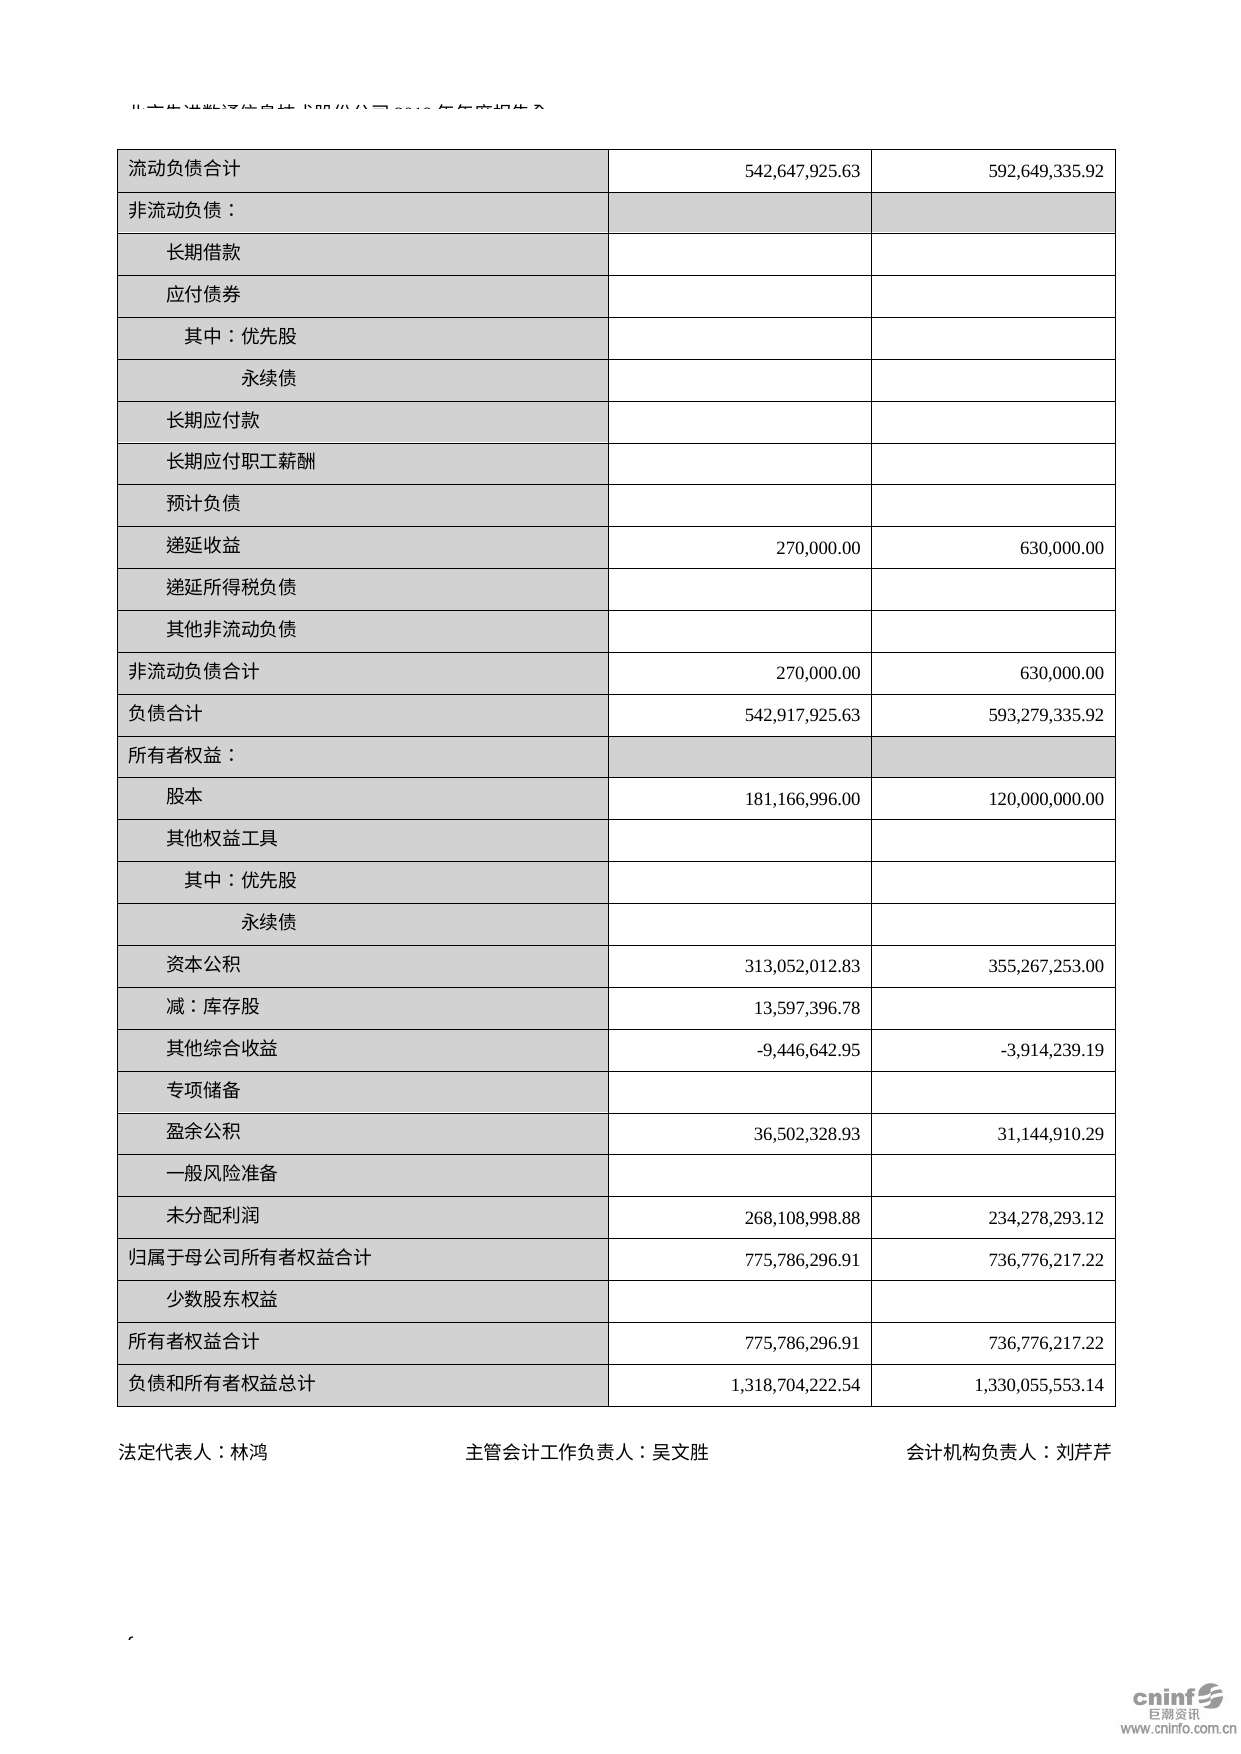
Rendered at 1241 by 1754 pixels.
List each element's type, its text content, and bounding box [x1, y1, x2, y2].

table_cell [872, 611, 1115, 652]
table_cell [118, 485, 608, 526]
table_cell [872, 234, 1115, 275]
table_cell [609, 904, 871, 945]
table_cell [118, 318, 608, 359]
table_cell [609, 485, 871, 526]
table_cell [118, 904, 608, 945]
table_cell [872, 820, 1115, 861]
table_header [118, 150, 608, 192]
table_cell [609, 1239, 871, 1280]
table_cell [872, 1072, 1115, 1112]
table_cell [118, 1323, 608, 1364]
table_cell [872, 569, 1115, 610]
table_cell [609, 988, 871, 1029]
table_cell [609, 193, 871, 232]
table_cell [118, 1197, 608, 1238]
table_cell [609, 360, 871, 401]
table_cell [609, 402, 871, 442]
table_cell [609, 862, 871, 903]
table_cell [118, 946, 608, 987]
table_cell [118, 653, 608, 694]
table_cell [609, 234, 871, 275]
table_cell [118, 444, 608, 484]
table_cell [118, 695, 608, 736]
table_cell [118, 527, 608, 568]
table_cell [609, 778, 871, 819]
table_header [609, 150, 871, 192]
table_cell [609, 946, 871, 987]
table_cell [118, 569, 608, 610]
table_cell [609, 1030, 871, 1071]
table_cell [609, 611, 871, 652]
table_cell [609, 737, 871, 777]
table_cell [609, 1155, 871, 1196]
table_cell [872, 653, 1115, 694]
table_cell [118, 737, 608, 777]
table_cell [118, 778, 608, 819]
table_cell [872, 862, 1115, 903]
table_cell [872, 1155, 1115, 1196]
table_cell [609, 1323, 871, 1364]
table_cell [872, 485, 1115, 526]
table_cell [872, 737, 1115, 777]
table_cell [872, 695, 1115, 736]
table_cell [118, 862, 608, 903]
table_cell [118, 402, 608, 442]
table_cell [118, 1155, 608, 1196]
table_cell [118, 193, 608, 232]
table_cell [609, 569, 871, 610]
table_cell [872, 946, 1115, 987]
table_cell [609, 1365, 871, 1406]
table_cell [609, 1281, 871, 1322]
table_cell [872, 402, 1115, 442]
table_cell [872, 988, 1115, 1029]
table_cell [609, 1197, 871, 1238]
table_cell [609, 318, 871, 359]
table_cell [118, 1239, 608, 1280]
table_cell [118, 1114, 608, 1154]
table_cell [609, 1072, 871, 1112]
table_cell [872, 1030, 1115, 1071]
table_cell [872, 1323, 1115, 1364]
text 法定代表人：林鸿 主管会计工作负责人：吴文胜 会计机构负责人：刘芹芹 [118, 1439, 1240, 1464]
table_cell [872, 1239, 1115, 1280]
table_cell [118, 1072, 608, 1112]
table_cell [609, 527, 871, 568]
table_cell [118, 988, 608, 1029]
picture [1115, 1680, 1240, 1737]
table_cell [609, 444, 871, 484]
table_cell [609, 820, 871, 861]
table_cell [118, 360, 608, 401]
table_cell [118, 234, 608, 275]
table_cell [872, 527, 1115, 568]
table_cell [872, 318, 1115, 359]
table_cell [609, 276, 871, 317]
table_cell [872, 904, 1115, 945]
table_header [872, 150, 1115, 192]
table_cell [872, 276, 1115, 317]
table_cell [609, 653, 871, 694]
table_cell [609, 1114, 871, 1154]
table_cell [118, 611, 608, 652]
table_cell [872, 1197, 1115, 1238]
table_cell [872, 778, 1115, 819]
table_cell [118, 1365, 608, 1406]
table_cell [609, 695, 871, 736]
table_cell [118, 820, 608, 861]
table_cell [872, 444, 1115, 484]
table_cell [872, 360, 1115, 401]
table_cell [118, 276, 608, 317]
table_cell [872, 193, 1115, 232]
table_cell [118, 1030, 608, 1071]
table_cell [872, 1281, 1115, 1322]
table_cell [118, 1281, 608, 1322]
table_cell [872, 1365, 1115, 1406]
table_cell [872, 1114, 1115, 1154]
